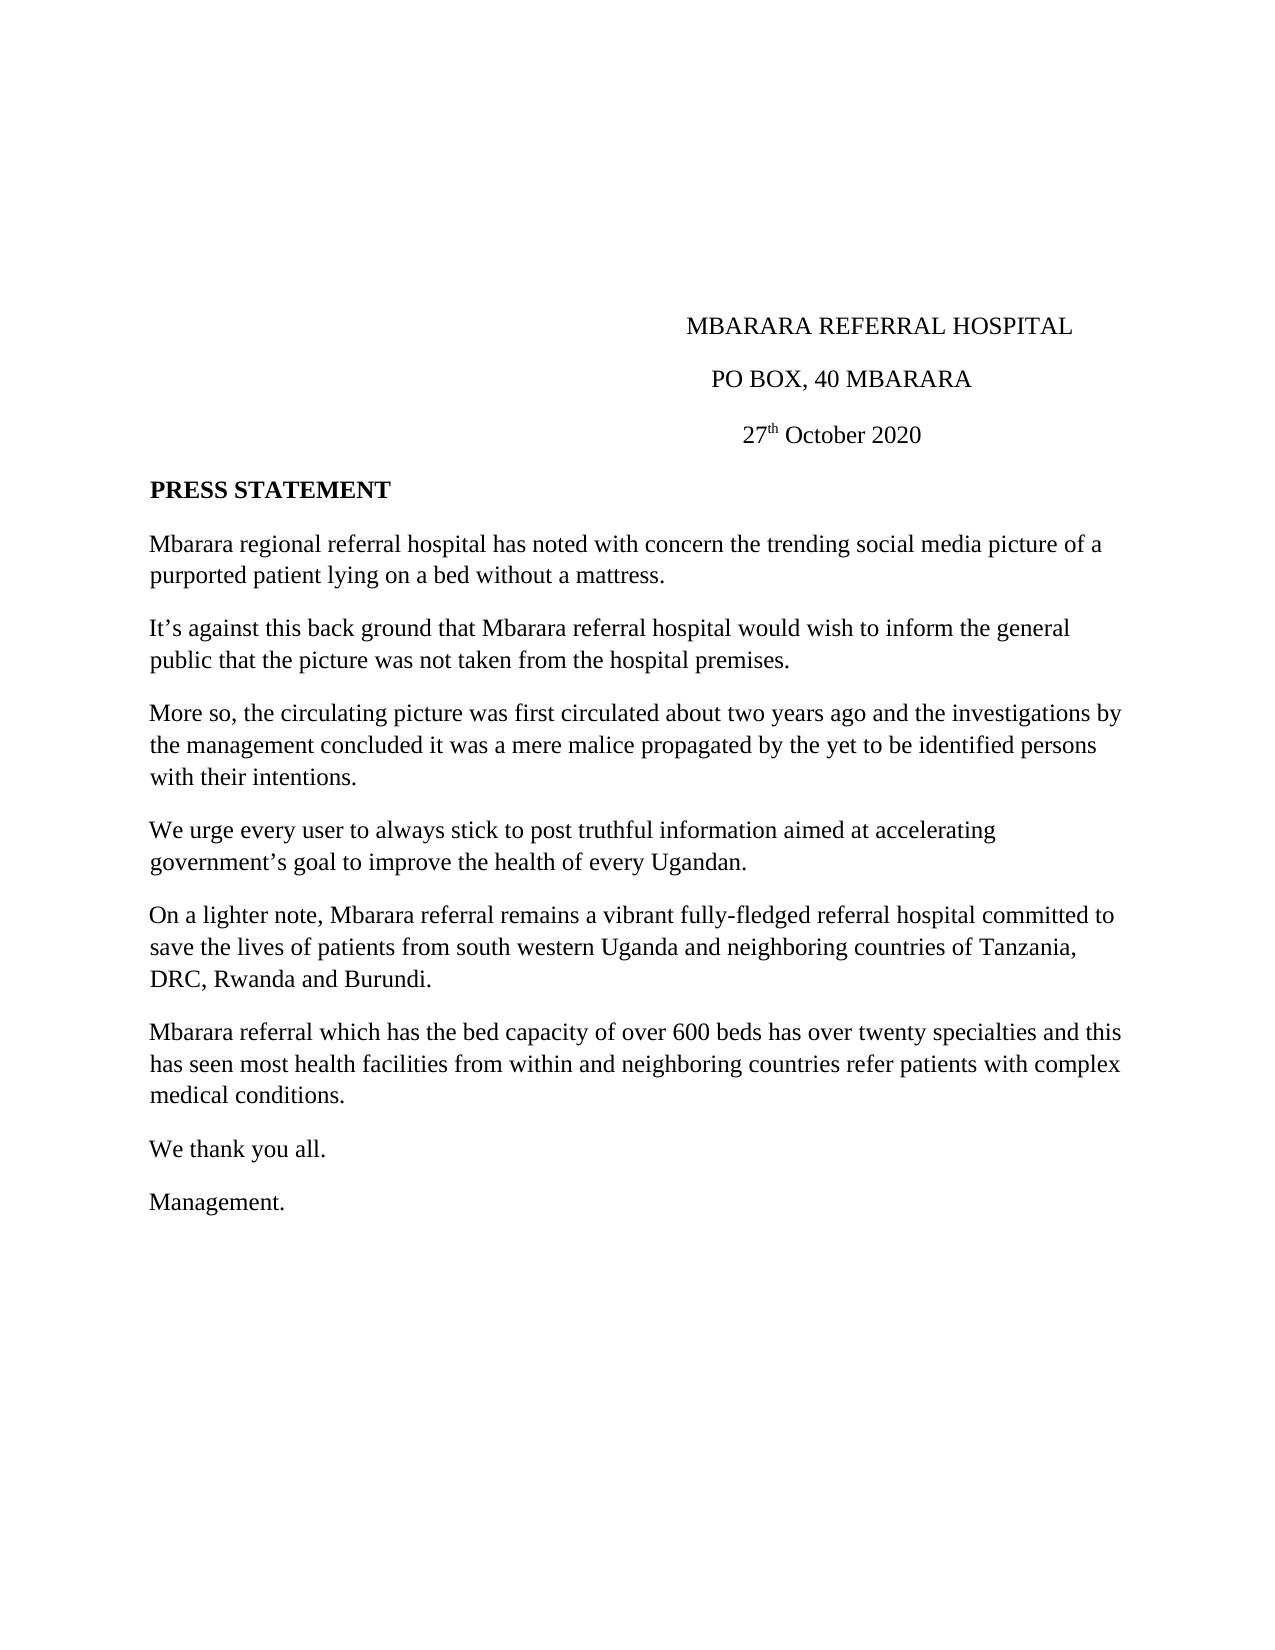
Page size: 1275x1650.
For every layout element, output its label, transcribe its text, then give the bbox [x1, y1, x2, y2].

text It’s against this back ground that Mbarara referral hospital would wish to inform the general public that the picture was not taken from the hospital premises. [148, 613, 1123, 674]
text PRESS STATEMENT [150, 475, 1123, 504]
text On a lighter note, Mbarara referral remains a vibrant fully-fledged referral hospital committed to save the lives of patients from south western Uganda and neighboring countries of Tanzania, DRC, Rwanda and Burundi. [148, 900, 1123, 993]
text 27th October 2020 [148, 420, 931, 449]
text We thank you all. [148, 1134, 1123, 1162]
text Mbarara regional referral hospital has noted with concern the trending social media picture of a purported patient lying on a bed without a mattress. [148, 529, 1123, 589]
text Mbarara referral which has the bed capacity of over 600 beds has over twenty specialties and this has seen most health facilities from within and neighboring countries refer patients with complex medical conditions. [148, 1017, 1123, 1109]
text MBARARA REFERRAL HOSPITAL [148, 311, 1123, 340]
text We urge every user to always stick to post truthful information aimed at accelerating government’s goal to improve the health of every Ugandan. [148, 815, 1123, 876]
text Management. [148, 1187, 1123, 1215]
text More so, the circulating picture was first circulated about two years ago and the investigations by the management concluded it was a mere malice propagated by the yet to be identified persons with their intentions. [148, 698, 1123, 791]
text PO BOX, 40 MBARARA [148, 364, 1123, 393]
